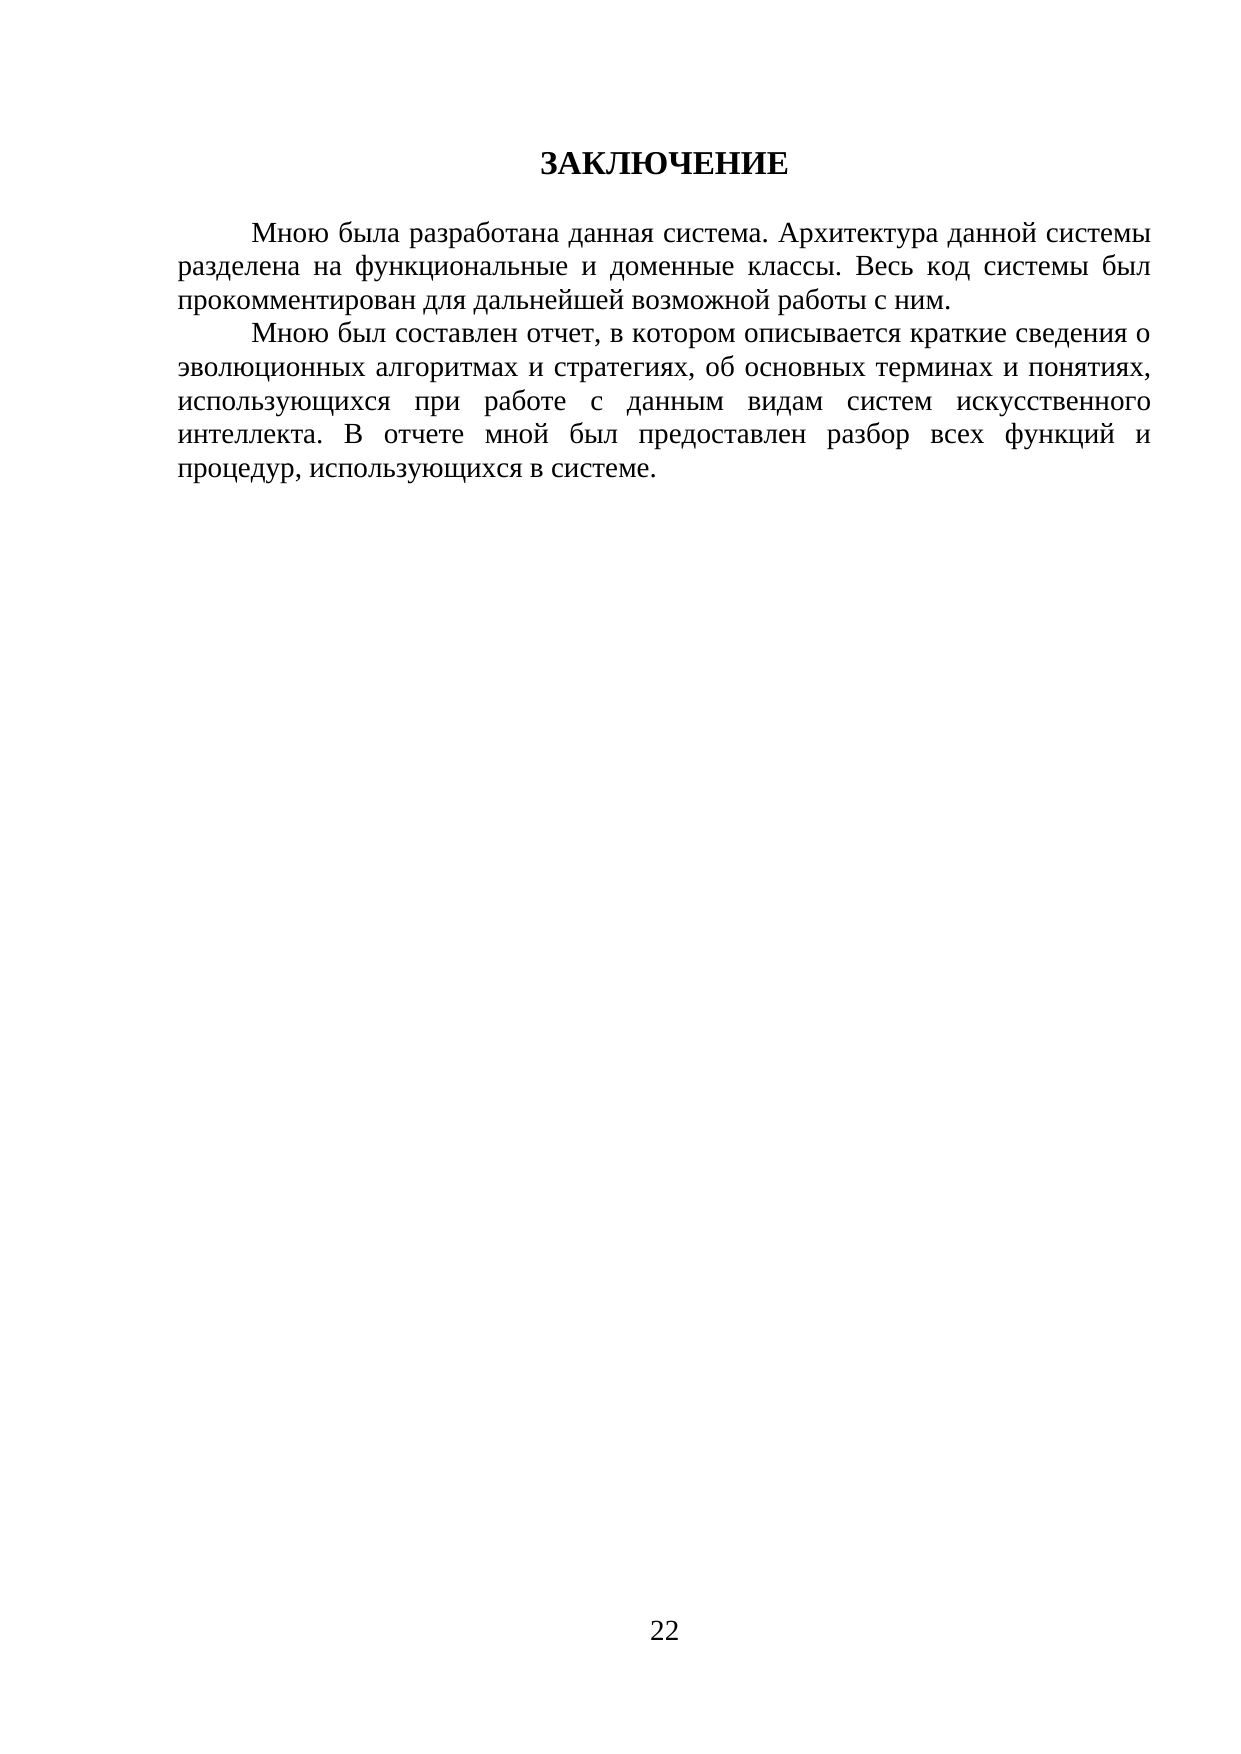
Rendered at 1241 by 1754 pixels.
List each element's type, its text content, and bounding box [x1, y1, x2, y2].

text Мною был составлен отчет, в котором описывается краткие сведения о эволюционных алгоритмах и стратегиях, об основных терминах и понятиях, использующихся при работе с данным видам систем искусственного интеллекта. В отчете мной был предоставлен разбор всех функций и процедур, использующихся в системе. [177, 316, 1152, 483]
text Мною была разработана данная система. Архитектура данной системы разделена на функциональные и доменные классы. Весь код системы был прокомментирован для дальнейшей возможной работы с ним. [177, 215, 1152, 316]
subtitle ЗАКЛЮЧЕНИЕ [177, 143, 1152, 181]
